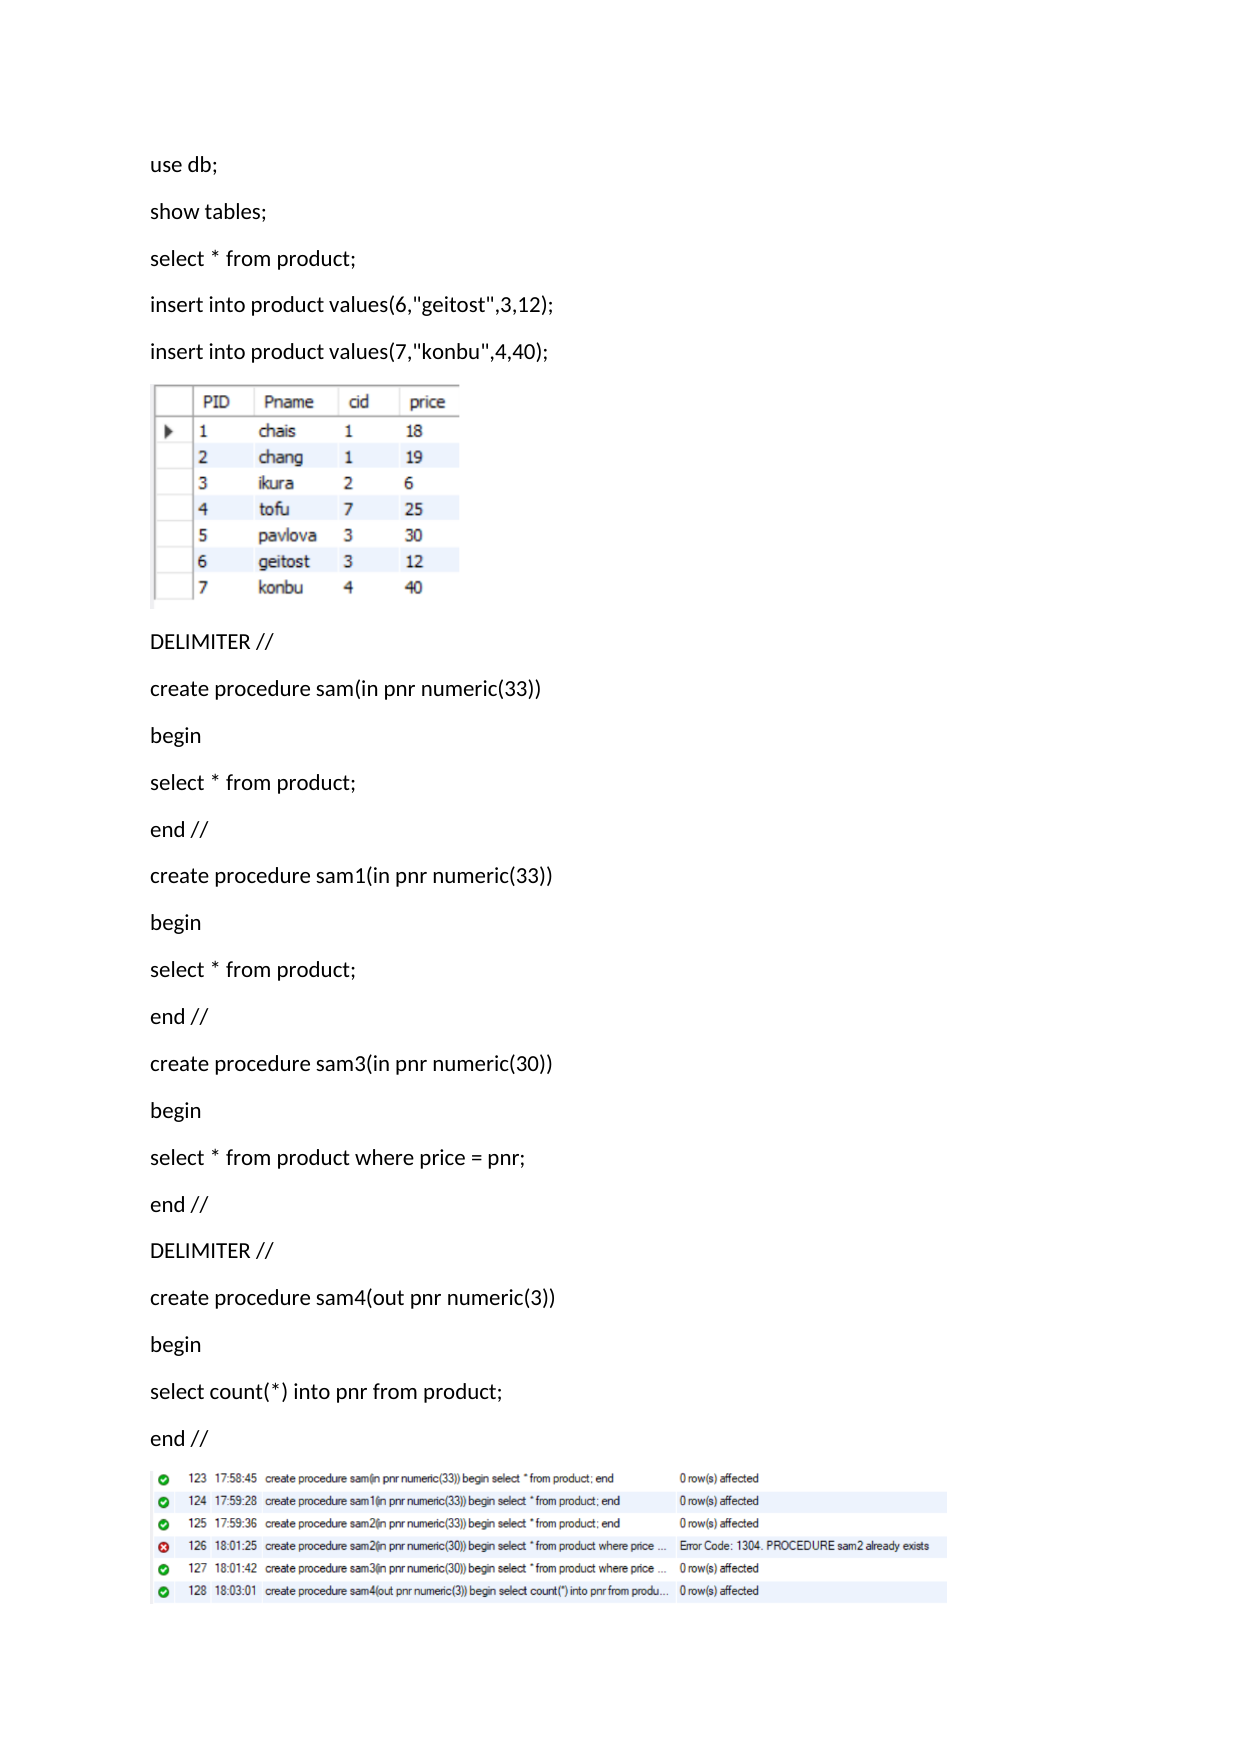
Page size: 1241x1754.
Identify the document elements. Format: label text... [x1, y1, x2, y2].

text use db; [150, 150, 1090, 178]
text end // [150, 815, 1090, 843]
text select count(*) into pnr from product; [150, 1377, 1090, 1405]
text DELIMITER // [150, 1237, 1090, 1264]
text create procedure sam3(in pnr numeric(30)) [150, 1049, 1090, 1077]
text insert into product values(7,"konbu",4,40); [150, 337, 1090, 366]
picture [150, 384, 460, 609]
text create procedure sam(in pnr numeric(33)) [150, 674, 1090, 702]
text end // [150, 1002, 1090, 1030]
text select * from product where price = pnr; [150, 1143, 1090, 1171]
picture [150, 1471, 947, 1604]
text end // [150, 1424, 1090, 1452]
text begin [150, 721, 1090, 749]
text DELIMITER // [150, 627, 1090, 655]
text begin [150, 908, 1090, 936]
text select * from product; [150, 768, 1090, 796]
text show tables; [150, 197, 1090, 225]
text select * from product; [150, 244, 1090, 272]
text create procedure sam1(in pnr numeric(33)) [150, 862, 1090, 889]
text insert into product values(6,"geitost",3,12); [150, 291, 1090, 319]
text select * from product; [150, 955, 1090, 983]
text end // [150, 1190, 1090, 1218]
text create procedure sam4(out pnr numeric(3)) [150, 1283, 1090, 1311]
text begin [150, 1096, 1090, 1124]
text begin [150, 1330, 1090, 1358]
